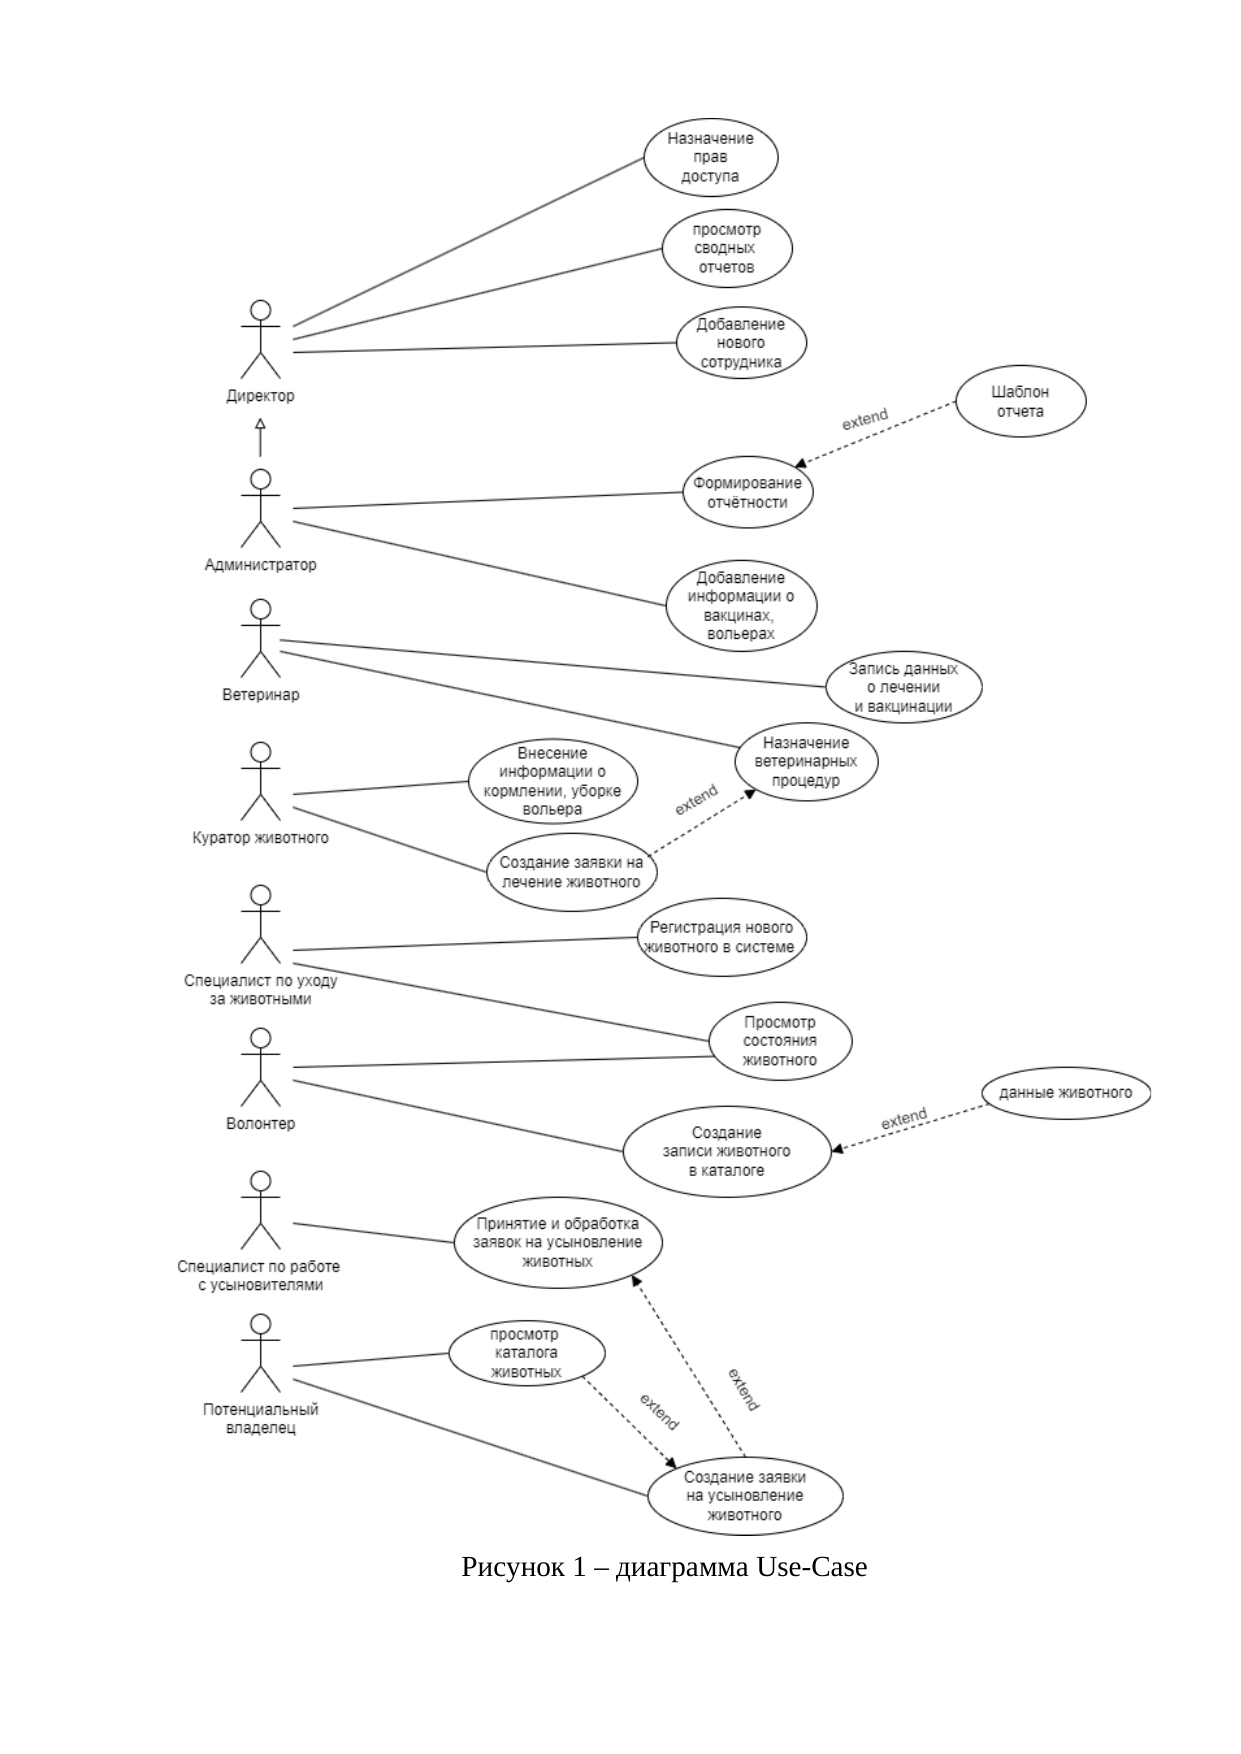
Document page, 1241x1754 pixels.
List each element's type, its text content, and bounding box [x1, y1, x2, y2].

list Рисунок 1 – диаграмма Use-Case [177, 1549, 1152, 1583]
picture [177, 118, 1152, 1536]
